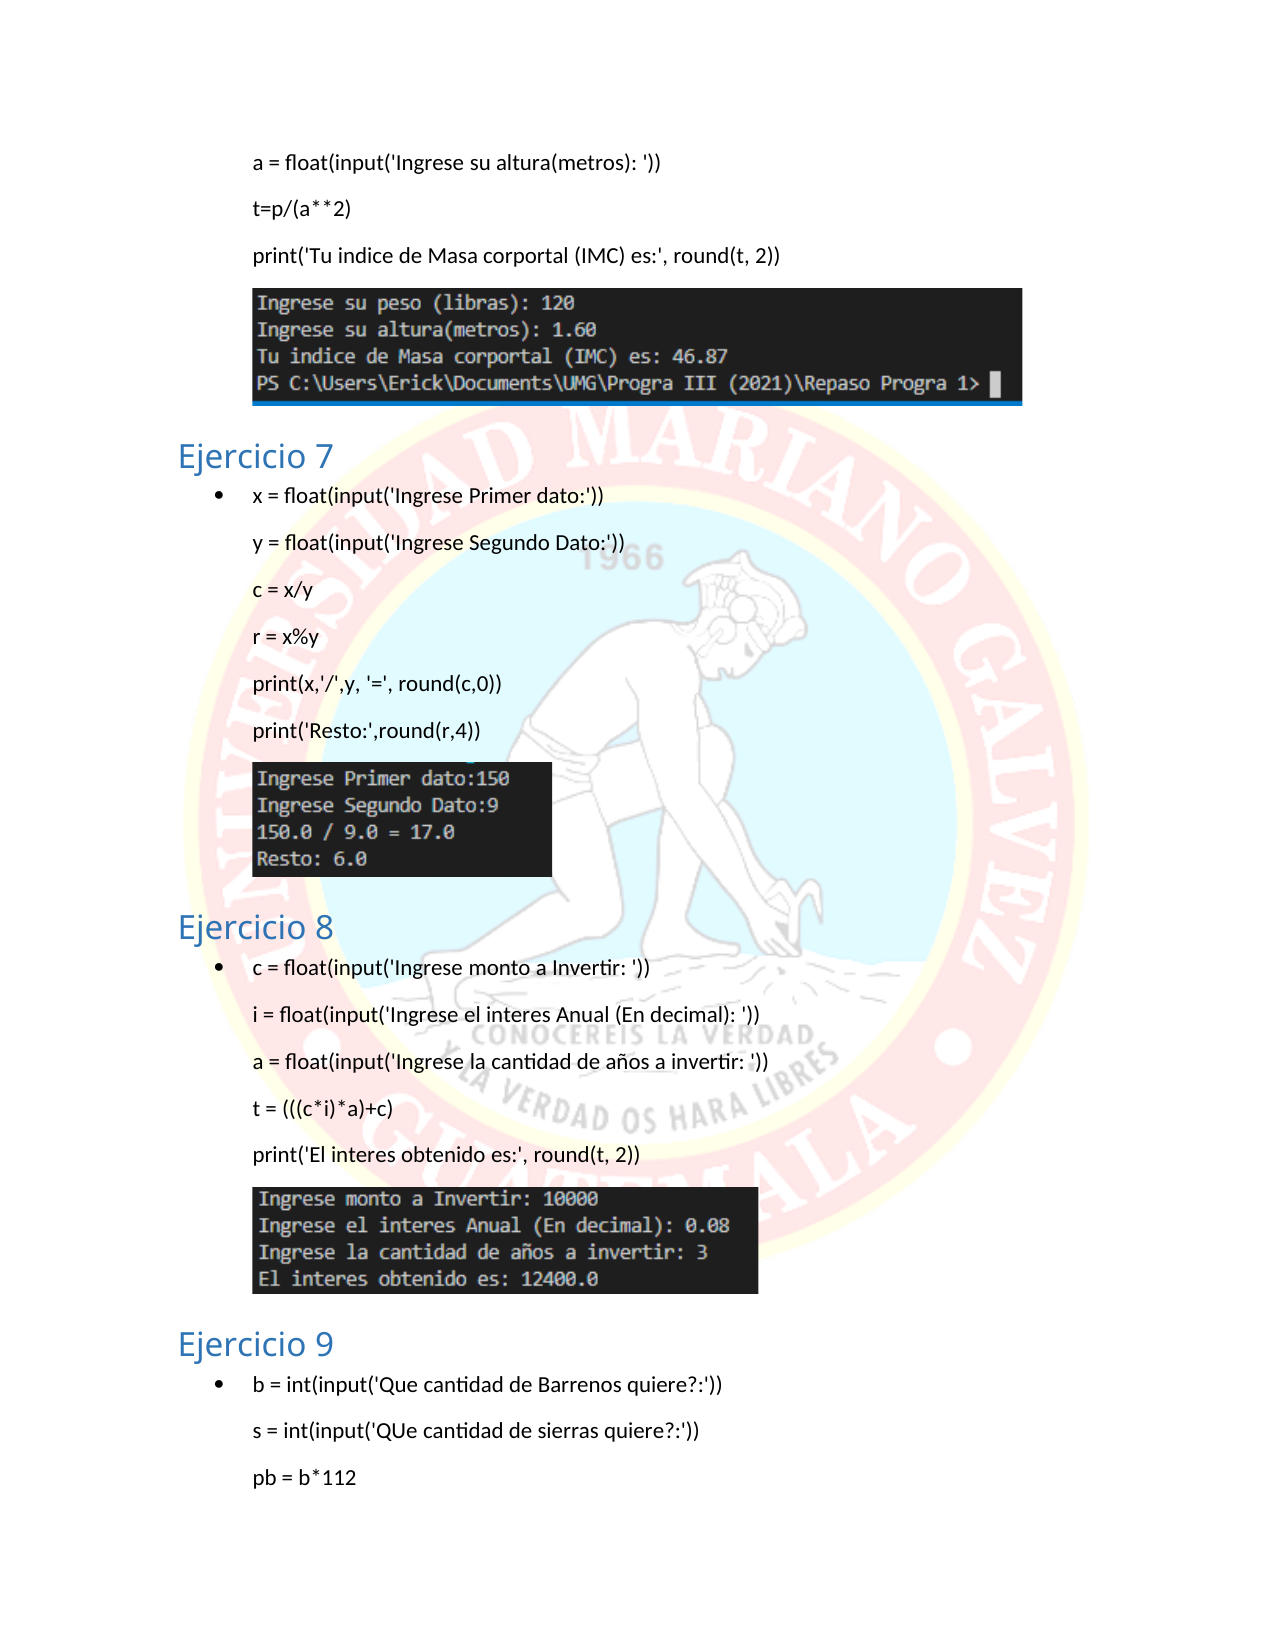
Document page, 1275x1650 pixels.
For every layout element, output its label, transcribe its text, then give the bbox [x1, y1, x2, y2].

text print('El interes obtenido es:', round(t, 2)) [177, 1141, 1098, 1168]
text t = (((c*i)*a)+c) [177, 1094, 1098, 1122]
picture [252, 1187, 759, 1294]
text i = float(input('Ingrese el interes Anual (En decimal): ')) [177, 1000, 1098, 1028]
list b = int(input('Que cantidad de Barrenos quiere?:')) [215, 1370, 1098, 1398]
text a = float(input('Ingrese su altura(metros): ')) [177, 148, 1098, 176]
subtitle Ejercicio 8 [177, 904, 1098, 949]
list x = float(input('Ingrese Primer dato:')) [215, 482, 1098, 509]
text print('Tu indice de Masa corportal (IMC) es:', round(t, 2)) [177, 241, 1098, 269]
text s = int(input('QUe cantidad de sierras quiere?:')) [177, 1417, 1098, 1445]
picture [252, 762, 553, 877]
list c = float(input('Ingrese monto a Invertir: ')) [215, 953, 1098, 981]
text pb = b*112 [177, 1463, 1098, 1492]
text c = x/y [177, 575, 1098, 603]
text print(x,'/',y, '=', round(c,0)) [177, 669, 1098, 697]
text r = x%y [177, 622, 1098, 650]
subtitle Ejercicio 9 [177, 1321, 1098, 1366]
text y = float(input('Ingrese Segundo Dato:')) [177, 528, 1098, 556]
text a = float(input('Ingrese la cantidad de años a invertir: ')) [177, 1047, 1098, 1075]
text print('Resto:',round(r,4)) [177, 716, 1098, 744]
text t=p/(a**2) [177, 194, 1098, 222]
subtitle Ejercicio 7 [177, 433, 1098, 478]
picture [252, 288, 1023, 406]
